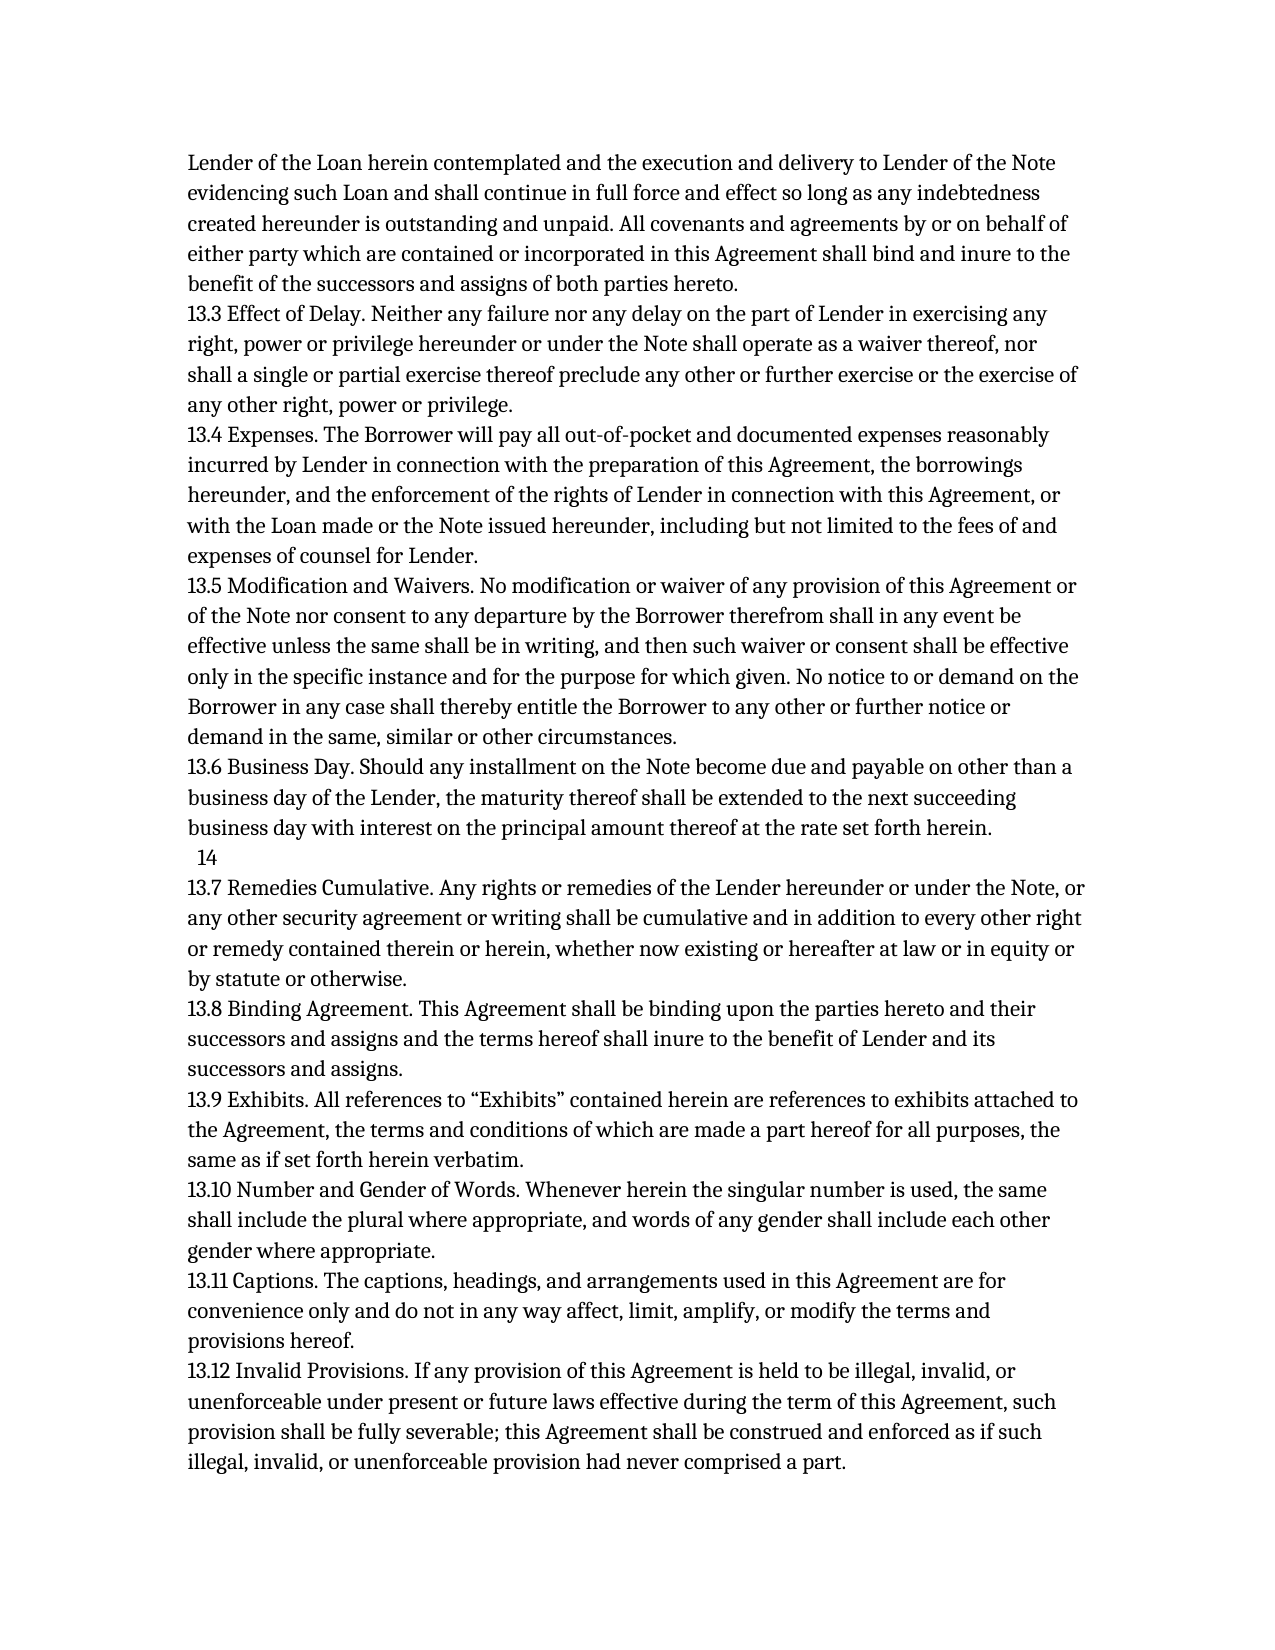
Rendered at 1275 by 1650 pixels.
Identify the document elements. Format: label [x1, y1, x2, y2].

text [187, 150, 1087, 1475]
